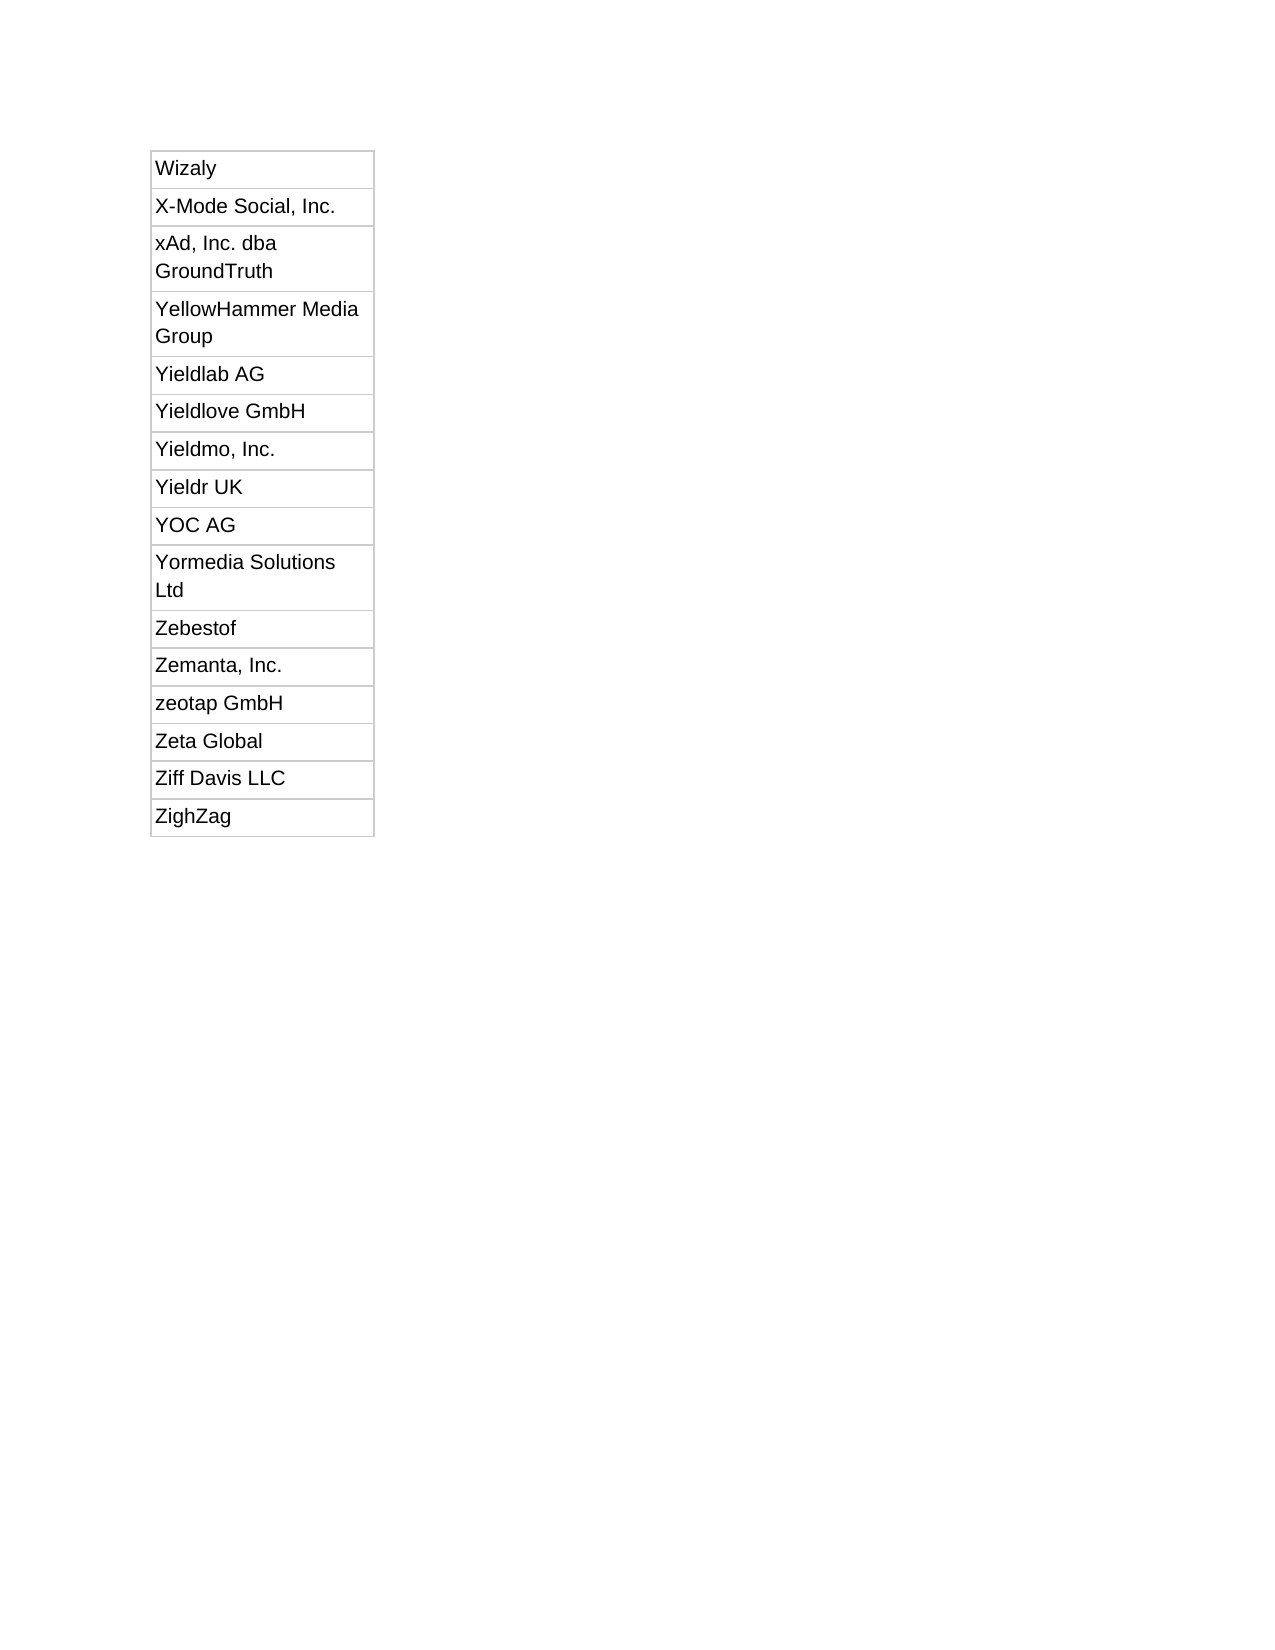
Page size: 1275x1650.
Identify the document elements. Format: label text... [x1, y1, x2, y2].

table_cell Zemanta, Inc. [152, 649, 373, 685]
table_cell Wizaly [152, 152, 373, 188]
table_cell Zebestof [152, 611, 373, 647]
table_cell Yieldlab AG [152, 357, 373, 393]
table_cell X-Mode Social, Inc. [152, 189, 373, 225]
table_cell Yieldr UK [152, 471, 373, 507]
table_cell Yieldmo, Inc. [152, 433, 373, 469]
table_cell Yormedia Solutions Ltd [152, 546, 373, 609]
table_cell YOC AG [152, 508, 373, 544]
table_cell Zeta Global [152, 724, 373, 760]
table_cell ZighZag [152, 800, 373, 836]
table_cell Ziff Davis LLC [152, 762, 373, 798]
table_cell xAd, Inc. dba GroundTruth [152, 227, 373, 291]
table_cell zeotap GmbH [152, 687, 373, 723]
table_cell Yieldlove GmbH [152, 395, 373, 431]
table_cell YellowHammer Media Group [152, 292, 373, 356]
